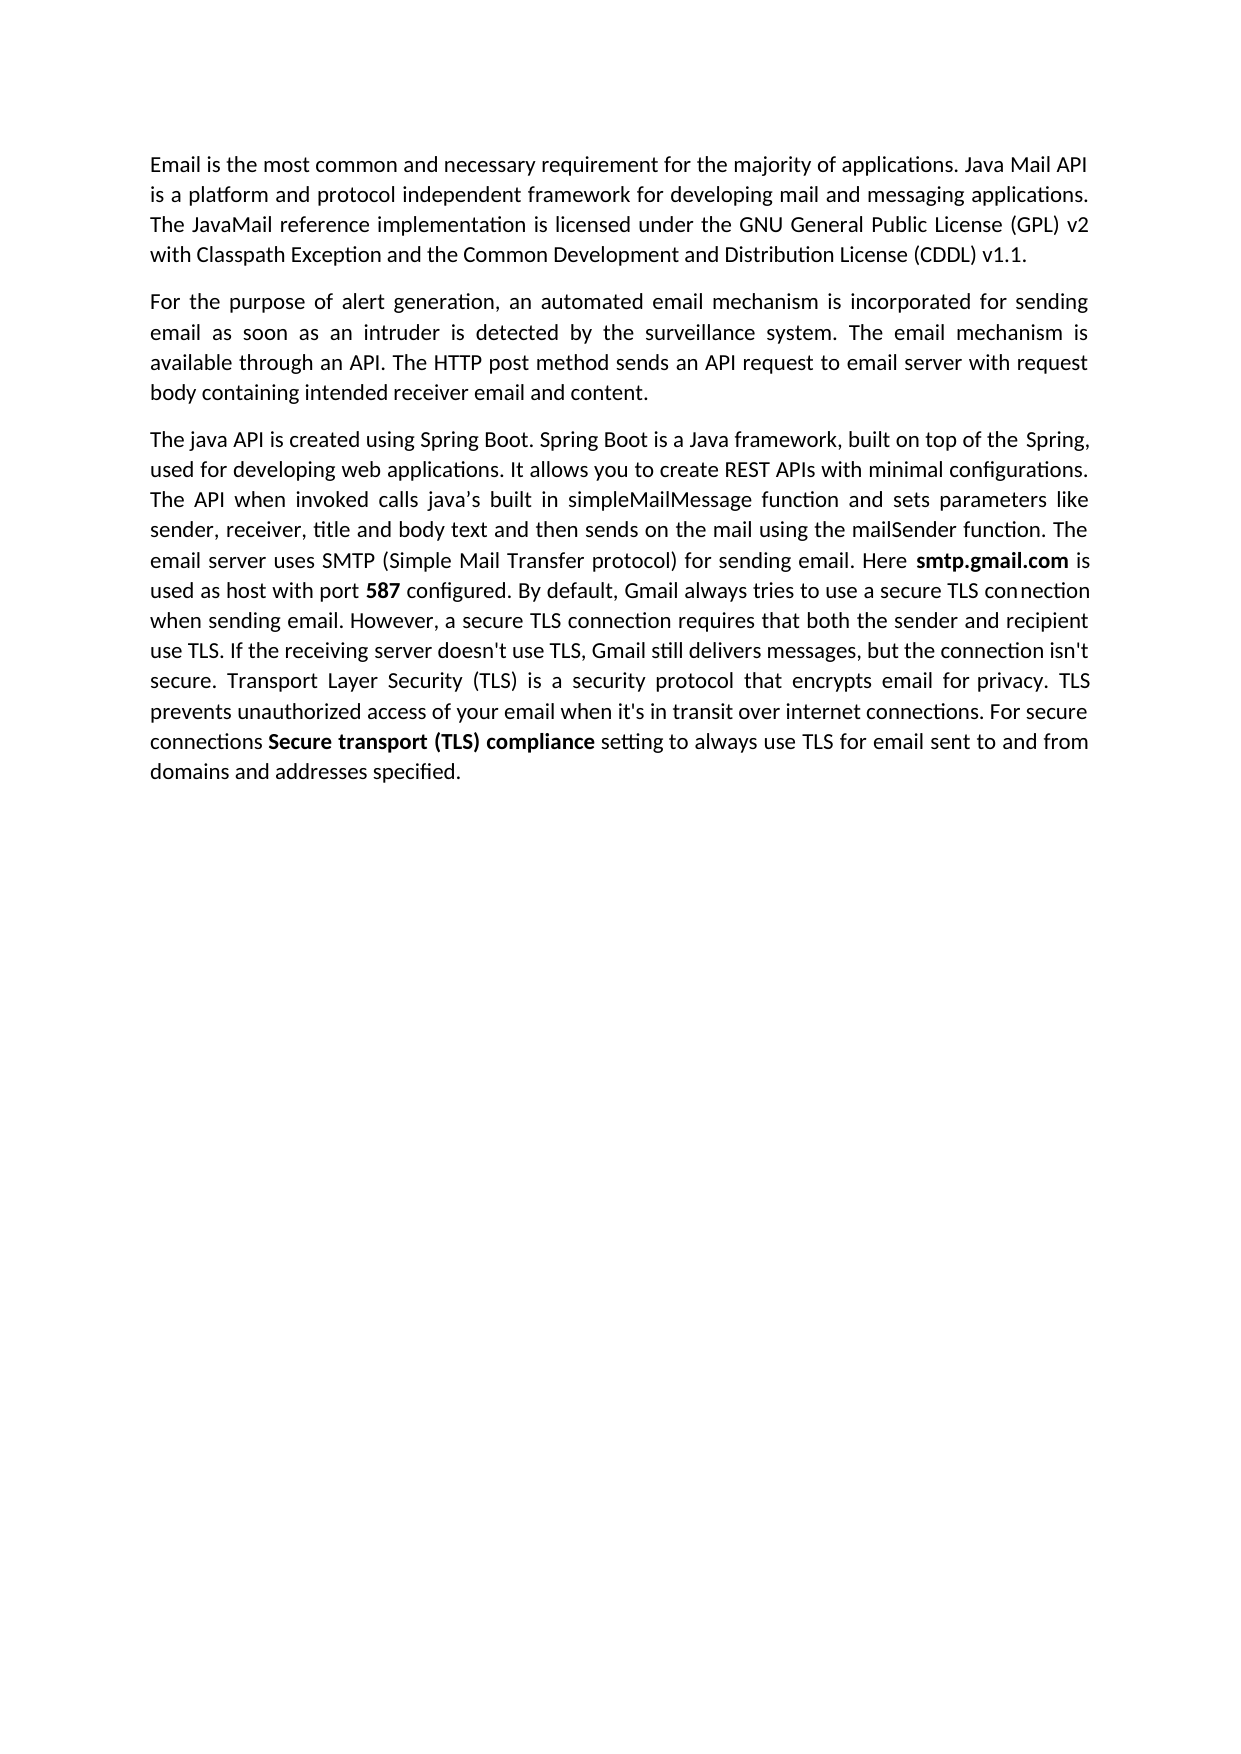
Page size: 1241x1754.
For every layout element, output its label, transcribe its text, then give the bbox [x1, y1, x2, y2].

text The java API is created using Spring Boot. Spring Boot is a Java framework, built on top of the Spring, used for developing web applications. It allows you to create REST APIs with minimal configurations. The API when invoked calls java’s built in simpleMailMessage function and sets parameters like sender, receiver, title and body text and then sends on the mail using the mailSender function. The email server uses SMTP (Simple Mail Transfer protocol) for sending email. Here smtp.gmail.com is used as host with port 587 configured. By default, Gmail always tries to use a secure TLS connection when sending email. However, a secure TLS connection requires that both the sender and recipient use TLS. If the receiving server doesn't use TLS, Gmail still delivers messages, but the connection isn't secure. Transport Layer Security (TLS) is a security protocol that encrypts email for privacy. TLS prevents unauthorized access of your email when it's in transit over internet connections. For secure connections Secure transport (TLS) compliance setting to always use TLS for email sent to and from domains and addresses specified. [150, 425, 1090, 785]
text Email is the most common and necessary requirement for the majority of applications. Java Mail API is a platform and protocol independent framework for developing mail and messaging applications. The JavaMail reference implementation is licensed under the GNU General Public License (GPL) v2 with Classpath Exception and the Common Development and Distribution License (CDDL) v1.1. [150, 150, 1090, 269]
text For the purpose of alert generation, an automated email mechanism is incorporated for sending email as soon as an intruder is detected by the surveillance system. The email mechanism is available through an API. The HTTP post method sends an API request to email server with request body containing intended receiver email and content. [150, 287, 1090, 406]
